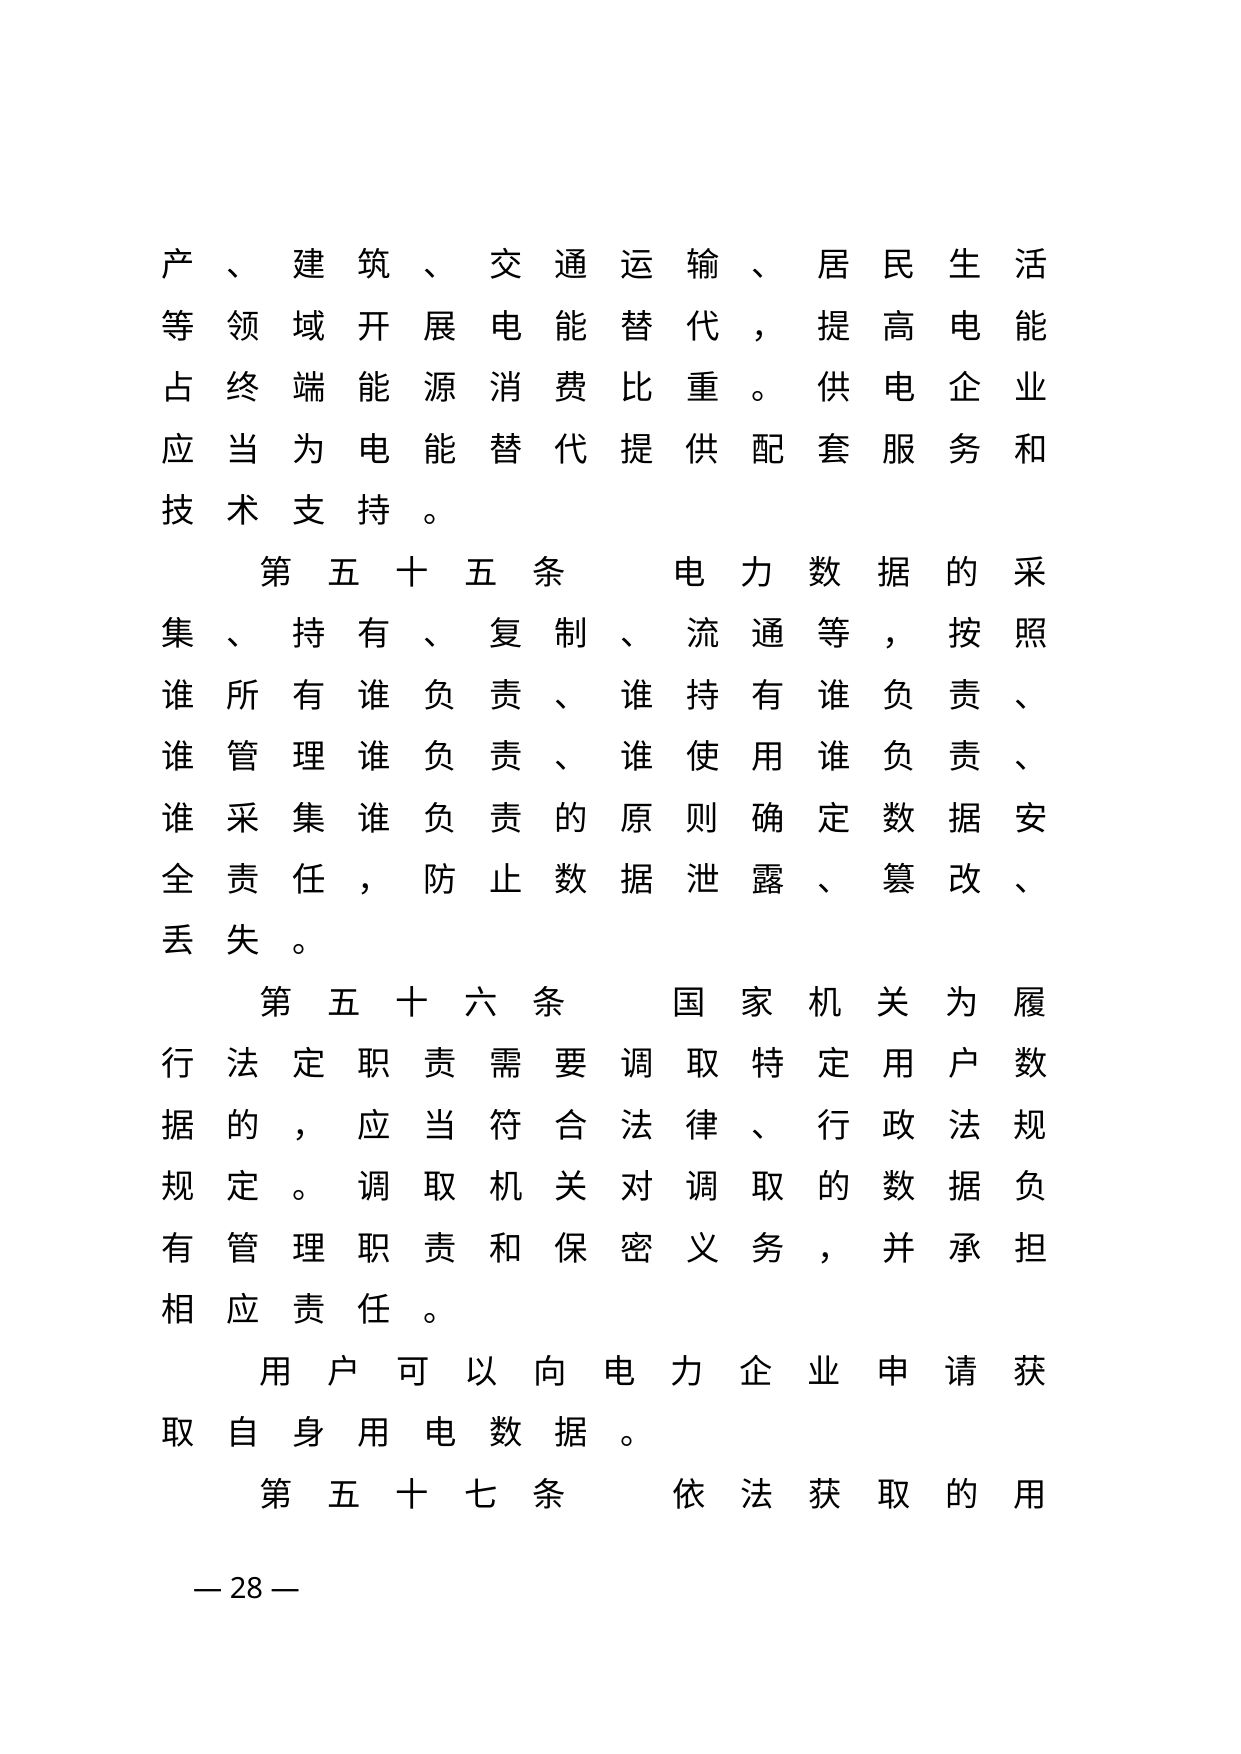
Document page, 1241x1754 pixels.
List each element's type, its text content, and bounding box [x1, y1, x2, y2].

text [161, 232, 1079, 539]
text 用户可以向电力企业申请获取自身用电数据。 [161, 1338, 1079, 1461]
text 第五十五条 电力数据的采集、持有、复制、流通等，按照谁所有谁负责、谁持有谁负责、谁管理谁负责、谁使用谁负责、谁采集谁负责的原则确定数据安全责任，防止数据泄露、篡改、丢失。 [161, 539, 1079, 969]
text 第五十六条 国家机关为履行法定职责需要调取特定用户数据的，应当符合法律、行政法规规定。调取机关对调取的数据负有管理职责和保密义务，并承担相应责任。 [161, 969, 1079, 1338]
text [161, 1461, 1079, 1522]
